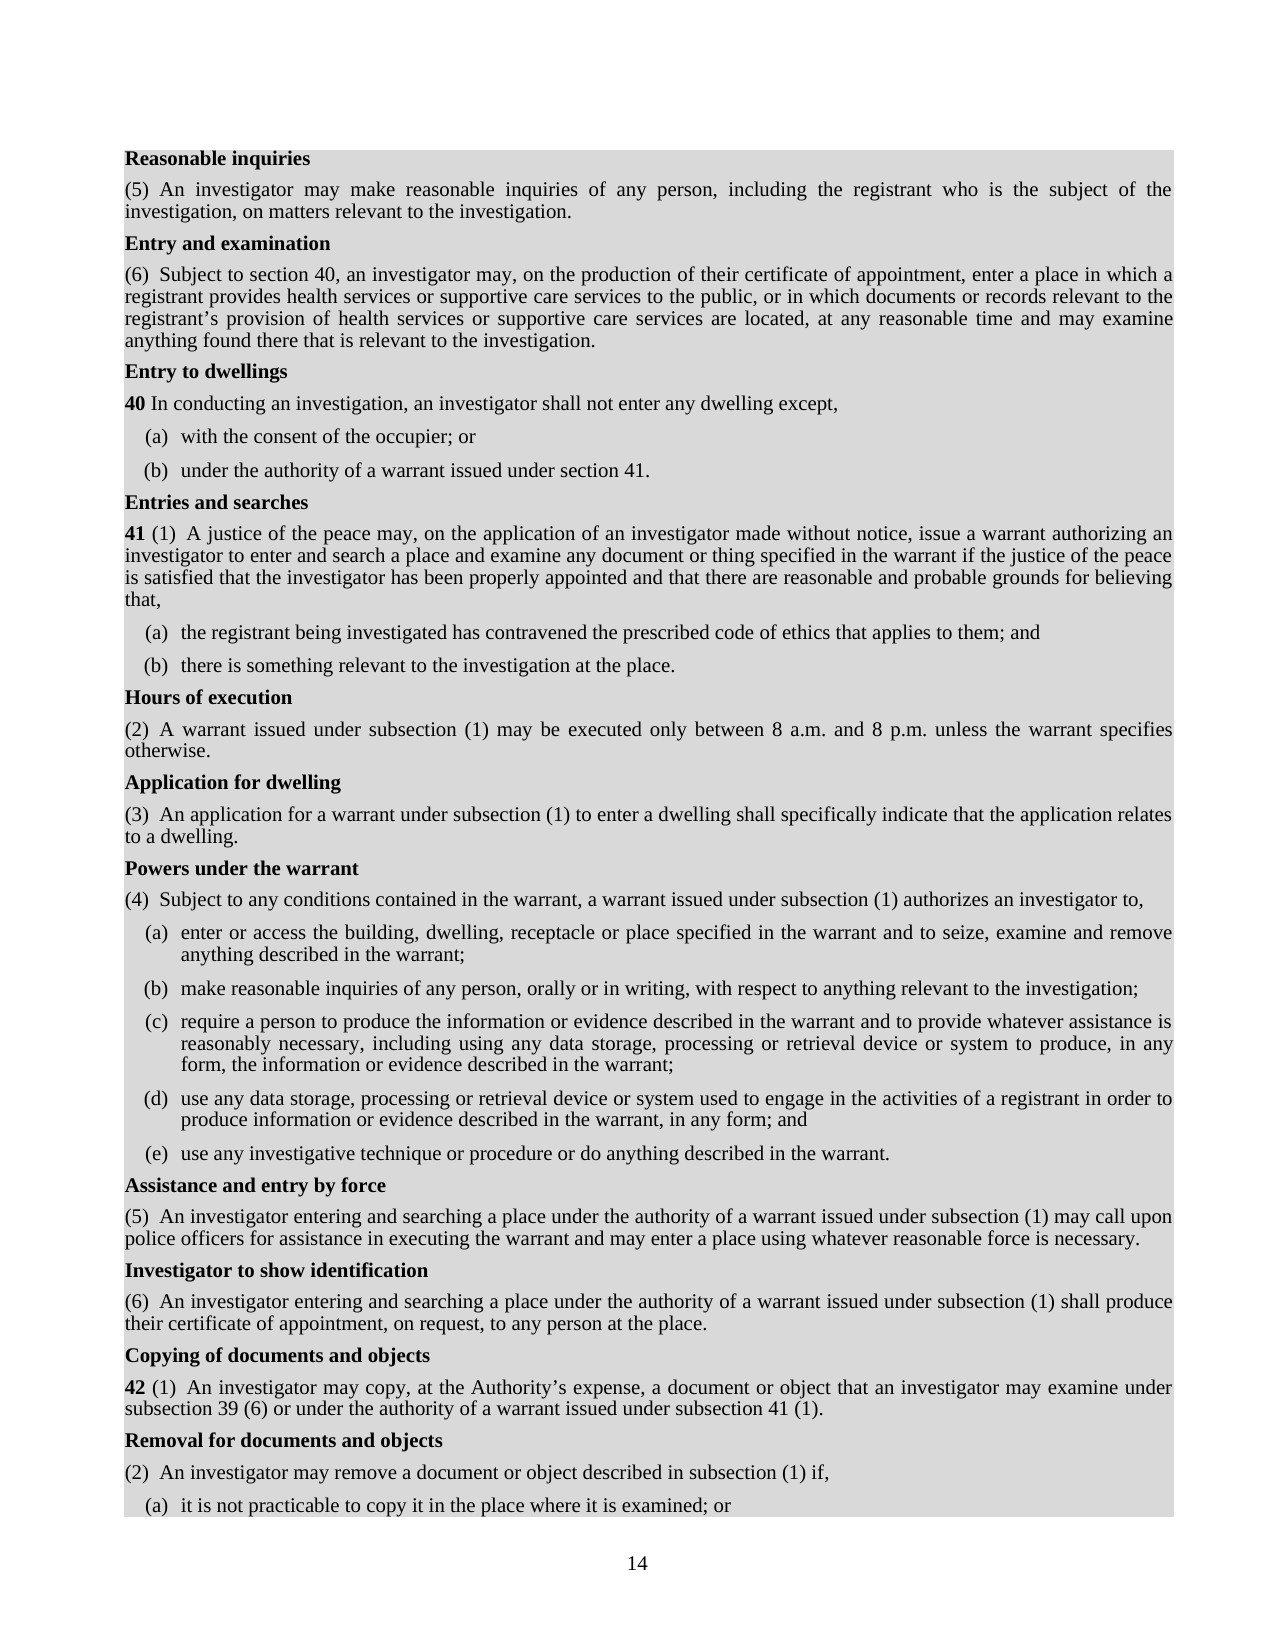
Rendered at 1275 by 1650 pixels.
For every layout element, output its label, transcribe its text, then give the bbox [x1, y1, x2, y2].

text (2) An investigator may remove a document or object described in subsection (1) if, [124, 1462, 1174, 1484]
text (2) A warrant issued under subsection (1) may be executed only between 8 a.m. and 8 p.m. unless the warrant specifies otherwise. [124, 719, 1174, 762]
text (c) require a person to produce the information or evidence described in the warrant and to provide whatever assistance is reasonably necessary, including using any data storage, processing or retrieval device or system to produce, in any form, the information or evidence described in the warrant; [124, 1011, 1174, 1076]
text (5) An investigator may make reasonable inquiries of any person, including the registrant who is the subject of the investigation, on matters relevant to the investigation. [124, 179, 1174, 223]
text (b) under the authority of a warrant issued under section 41. [124, 460, 1174, 482]
text Reasonable inquiries [124, 150, 1174, 169]
text Entries and searches [124, 494, 1174, 513]
text Copying of documents and objects [124, 1347, 1174, 1366]
text (a) the registrant being investigated has contravened the prescribed code of ethics that applies to them; and [124, 622, 1174, 644]
text (b) make reasonable inquiries of any person, orally or in writing, with respect to anything relevant to the investigation; [124, 977, 1174, 999]
text (3) An application for a warrant under subsection (1) to enter a dwelling shall specifically indicate that the application relates to a dwelling. [124, 804, 1174, 847]
text Entry and examination [124, 235, 1174, 254]
text Powers under the warrant [124, 860, 1174, 879]
text (6) An investigator entering and searching a place under the authority of a warrant issued under subsection (1) shall produce their certificate of appointment, on request, to any person at the place. [124, 1291, 1174, 1335]
text (4) Subject to any conditions contained in the warrant, a warrant issued under subsection (1) authorizes an investigator to, [124, 889, 1174, 911]
text Investigator to show identification [124, 1262, 1174, 1281]
text 40 In conducting an investigation, an investigator shall not enter any dwelling except, [124, 393, 1174, 415]
text (5) An investigator entering and searching a place under the authority of a warrant issued under subsection (1) may call upon police officers for assistance in executing the warrant and may enter a place using whatever reasonable force is necessary. [124, 1206, 1174, 1250]
text 41 (1) A justice of the peace may, on the application of an investigator made without notice, issue a warrant authorizing an investigator to enter and search a place and examine any document or thing specified in the warrant if the justice of the peace is satisfied that the investigator has been properly appointed and that there are reasonable and probable grounds for believing that, [124, 523, 1174, 610]
text (d) use any data storage, processing or retrieval device or system used to engage in the activities of a registrant in order to produce information or evidence described in the warrant, in any form; and [124, 1088, 1174, 1131]
text Hours of execution [124, 689, 1174, 708]
text (a) with the consent of the occupier; or [124, 426, 1174, 448]
text Removal for documents and objects [124, 1433, 1174, 1451]
text 42 (1) An investigator may copy, at the Authority’s expense, a document or object that an investigator may examine under subsection 39 (6) or under the authority of a warrant issued under subsection 41 (1). [124, 1377, 1174, 1420]
text (a) it is not practicable to copy it in the place where it is examined; or [124, 1495, 1174, 1517]
text Assistance and entry by force [124, 1177, 1174, 1196]
text (e) use any investigative technique or procedure or do anything described in the warrant. [124, 1143, 1174, 1164]
text (a) enter or access the building, dwelling, receptacle or place specified in the warrant and to seize, examine and remove anything described in the warrant; [124, 922, 1174, 966]
text Entry to dwellings [124, 364, 1174, 383]
text (b) there is something relevant to the investigation at the place. [124, 655, 1174, 677]
text Application for dwelling [124, 775, 1174, 793]
text (6) Subject to section 40, an investigator may, on the production of their certificate of appointment, enter a place in which a registrant provides health services or supportive care services to the public, or in which documents or records relevant to the registrant’s provision of health services or supportive care services are located, at any reasonable time and may examine anything found there that is relevant to the investigation. [124, 264, 1174, 351]
